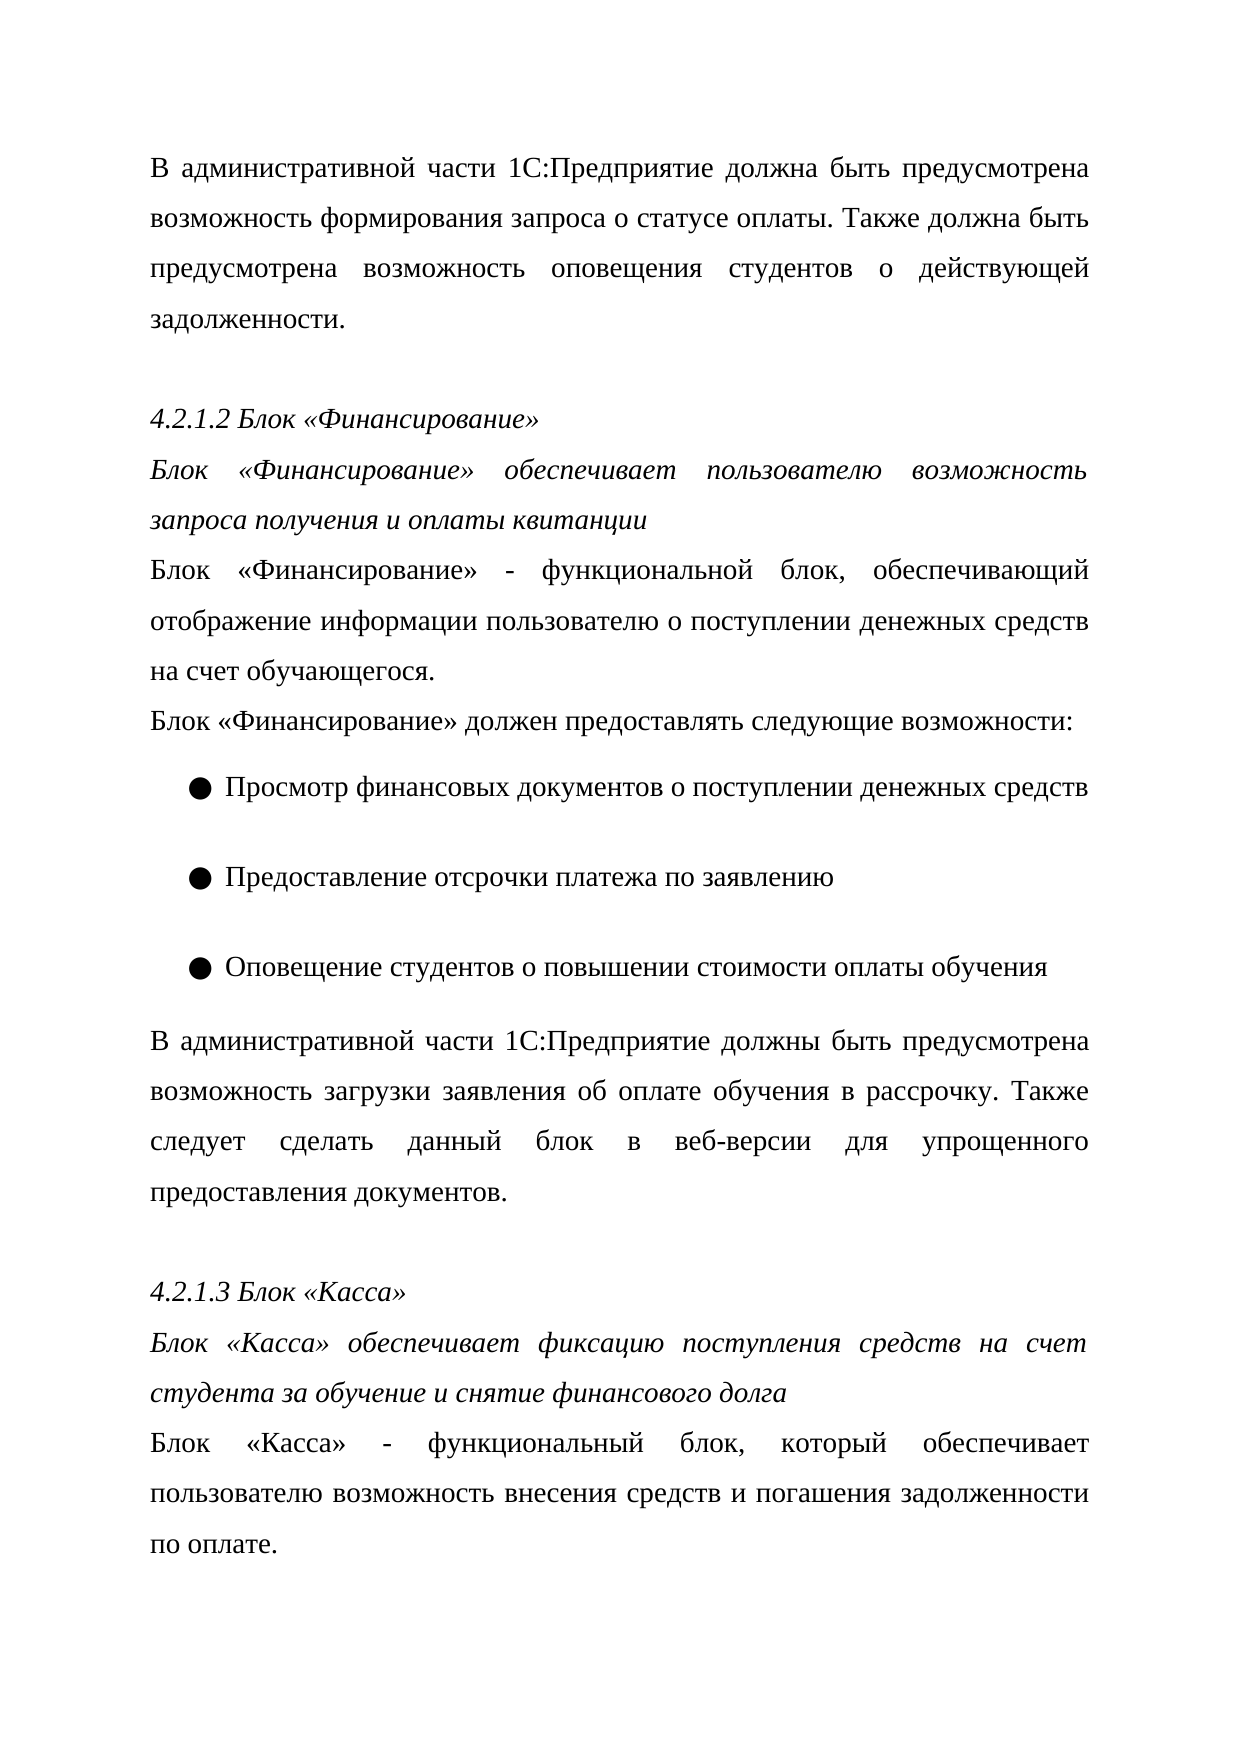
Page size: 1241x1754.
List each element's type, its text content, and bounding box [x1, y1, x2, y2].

subtitle Блок «Финансирование» обеспечивает пользователю возможность запроса получения и оплаты квитанции [150, 452, 1090, 536]
subtitle 4.2.1.3 Блок «Касса» [150, 1274, 1090, 1308]
subtitle Блок «Касса» обеспечивает фиксацию поступления средств на счет студента за обучение и снятие финансового долга [150, 1325, 1090, 1408]
subtitle 4.2.1.2 Блок «Финансирование» [150, 402, 1090, 435]
text В административной части 1С:Предприятие должна быть предусмотрена возможность формирования запроса о статусе оплаты. Также должна быть предусмотрена возможность оповещения студентов о действующей задолженности. [150, 150, 1090, 334]
text Блок «Финансирование» должен предоставлять следующие возможности: [150, 703, 1090, 737]
list Предоставление отсрочки платежа по заявлению [187, 843, 1090, 903]
text Блок «Финансирование» - функциональной блок, обеспечивающий отображение информации пользователю о поступлении денежных средств на счет обучающегося. [150, 552, 1090, 687]
text В административной части 1С:Предприятие должны быть предусмотрена возможность загрузки заявления об оплате обучения в рассрочку. Также следует сделать данный блок в веб-версии для упрощенного предоставления документов. [150, 1023, 1090, 1207]
list Оповещение студентов о повышении стоимости оплаты обучения [187, 933, 1090, 993]
list Просмотр финансовых документов о поступлении денежных средств [187, 754, 1090, 813]
text Блок «Касса» - функциональный блок, который обеспечивает пользователю возможность внесения средств и погашения задолженности по оплате. [150, 1425, 1090, 1559]
